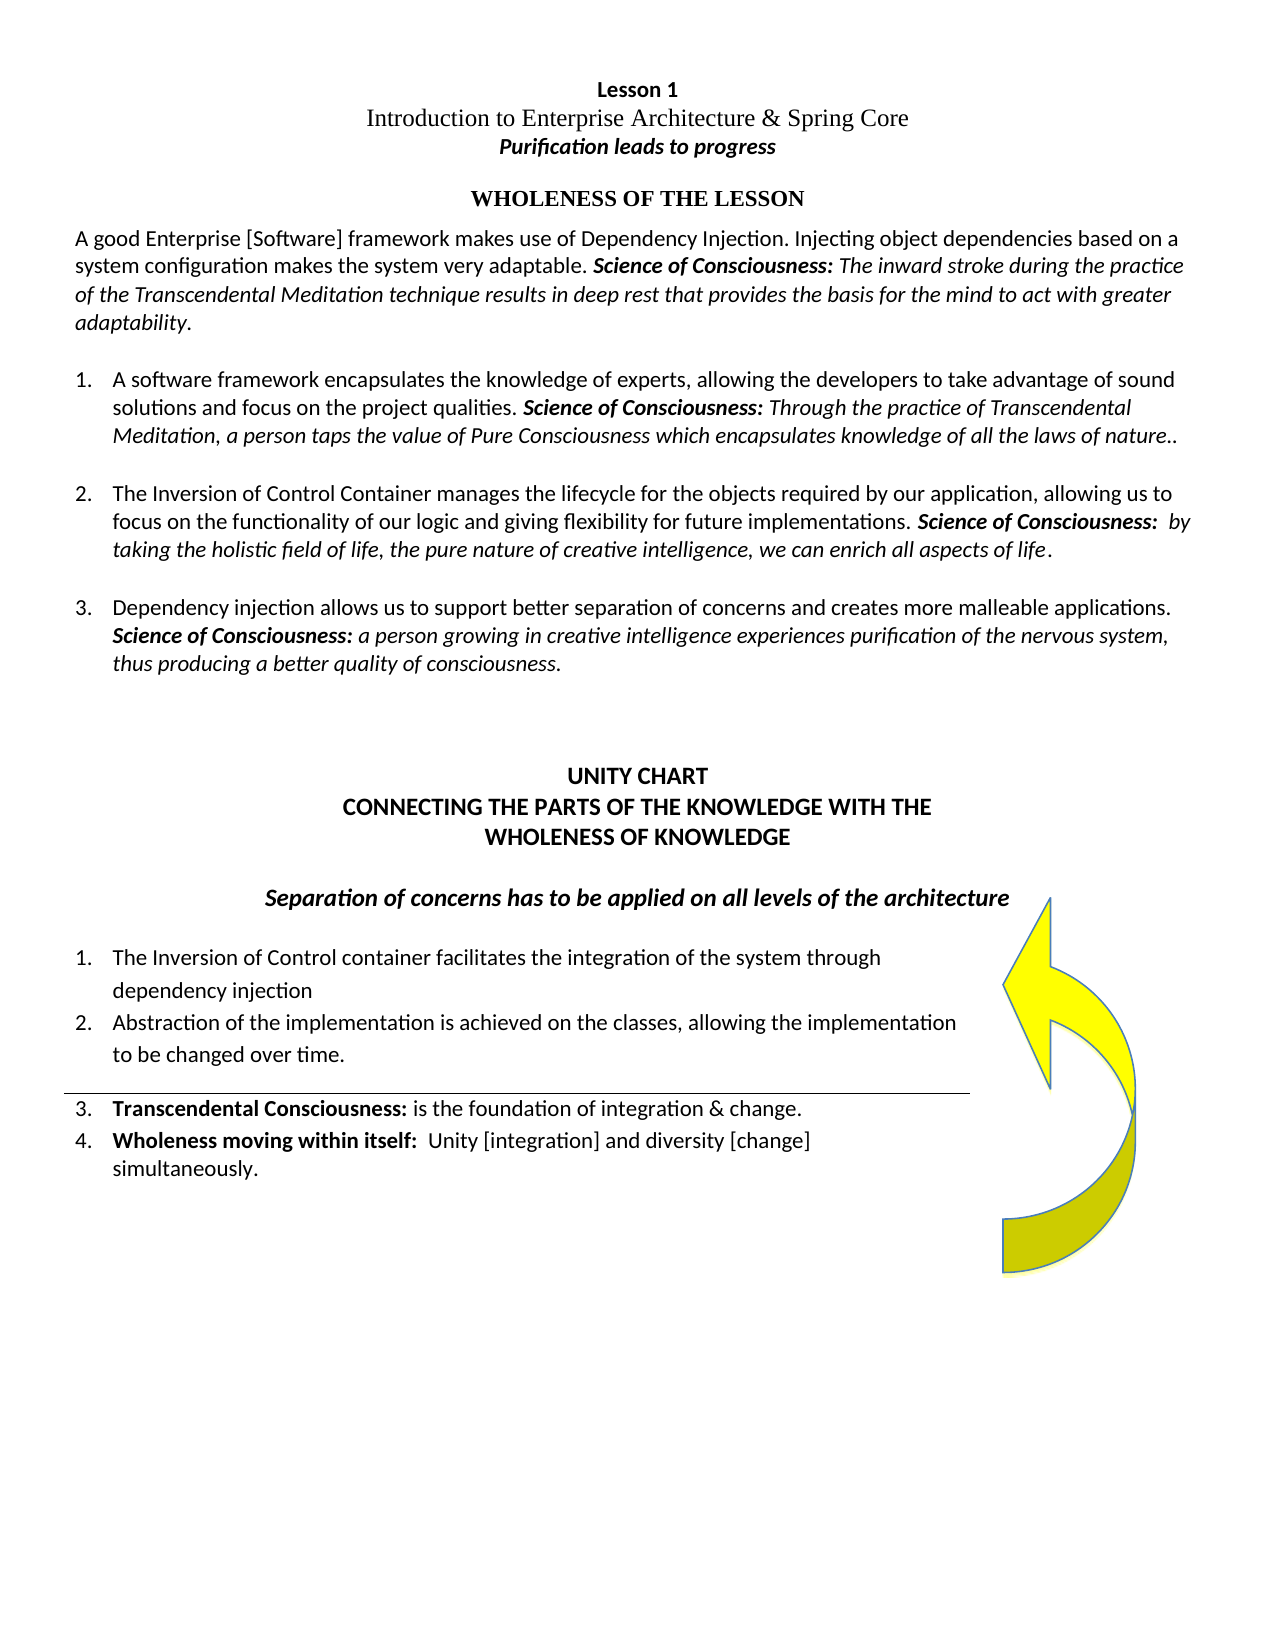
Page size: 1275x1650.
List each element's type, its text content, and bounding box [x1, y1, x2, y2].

text WHOLENESS OF THE LESSON [75, 185, 1200, 211]
text UNITY CHART [75, 760, 1200, 791]
list A software framework encapsulates the knowledge of experts, allowing the developers to take advantage of sound solutions and focus on the project qualities. Science of Consciousness: Through the practice of Transcendental Meditation, a person taps the value of Pure Consciousness which encapsulates knowledge of all the laws of nature.. [75, 365, 1200, 449]
list The Inversion of Control Container manages the lifecycle for the objects required by our application, allowing us to focus on the functionality of our logic and giving flexibility for future implementations. Science of Consciousness: by taking the holistic field of life, the pure nature of creative intelligence, we can enrich all aspects of life. [75, 479, 1200, 563]
text A good Enterprise [Software] framework makes use of Dependency Injection. Injecting object dependencies based on a system configuration makes the system very adaptable. Science of Consciousness: The inward stroke during the practice of the Transcendental Meditation technique results in deep rest that provides the basis for the mind to act with greater adaptability. [75, 224, 1200, 336]
list Dependency injection allows us to support better separation of concerns and creates more malleable applications. Science of Consciousness: a person growing in creative intelligence experiences purification of the nervous system, thus producing a better quality of consciousness. [75, 593, 1200, 677]
text Purification leads to progress [75, 132, 1200, 160]
text Separation of concerns has to be applied on all levels of the architecture [75, 882, 1200, 913]
table_header The Inversion of Control container facilitates the integration of the system through dependency injection Abstraction of the implementation is achieved on the classes, allowing the implementation to be changed over time. [64, 944, 970, 1093]
text Lesson 1 [75, 75, 1200, 103]
table_cell Transcendental Consciousness: is the foundation of integration & change. Wholeness moving within itself: Unity [integration] and diversity [change] simultaneously. [64, 1094, 970, 1182]
text wholeness of knowledge [75, 821, 1200, 852]
text connecting the parts of the knowledge with the [75, 791, 1200, 821]
text Introduction to Enterprise Architecture & Spring Core [75, 103, 1200, 132]
